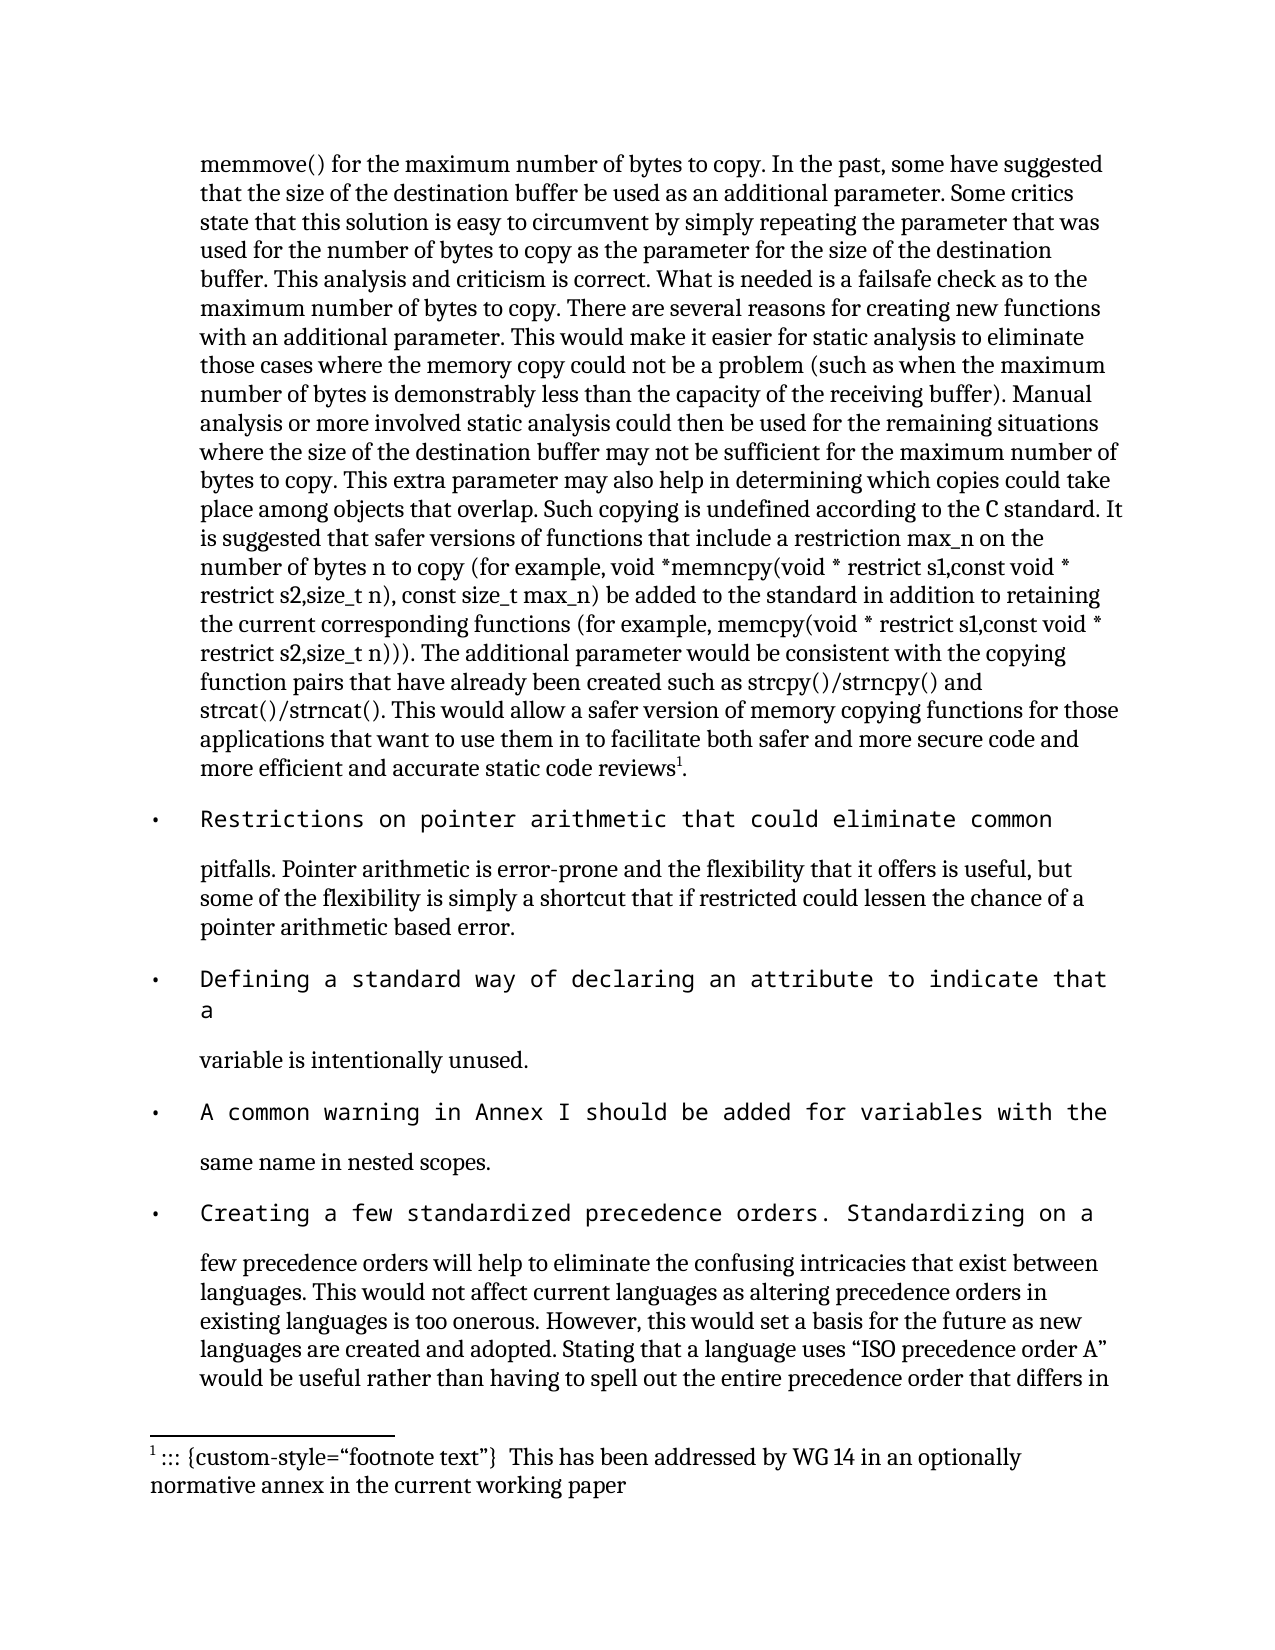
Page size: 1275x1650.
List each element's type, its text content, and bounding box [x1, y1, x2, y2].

list pitfalls. Pointer arithmetic is error-prone and the flexibility that it offers is useful, but some of the flexibility is simply a shortcut that if restricted could lessen the chance of a pointer arithmetic based error. [150, 855, 1125, 942]
list Restrictions on pointer arithmetic that could eliminate common [150, 803, 1125, 834]
list same name in nested scopes. [150, 1147, 1125, 1176]
list Creating a few standardized precedence orders. Standardizing on a [150, 1197, 1125, 1228]
list A common warning in Annex I should be added for variables with the [150, 1095, 1125, 1127]
list variable is intentionally unused. [150, 1046, 1125, 1074]
list Defining a standard way of declaring an attribute to indicate that a [150, 962, 1125, 1025]
